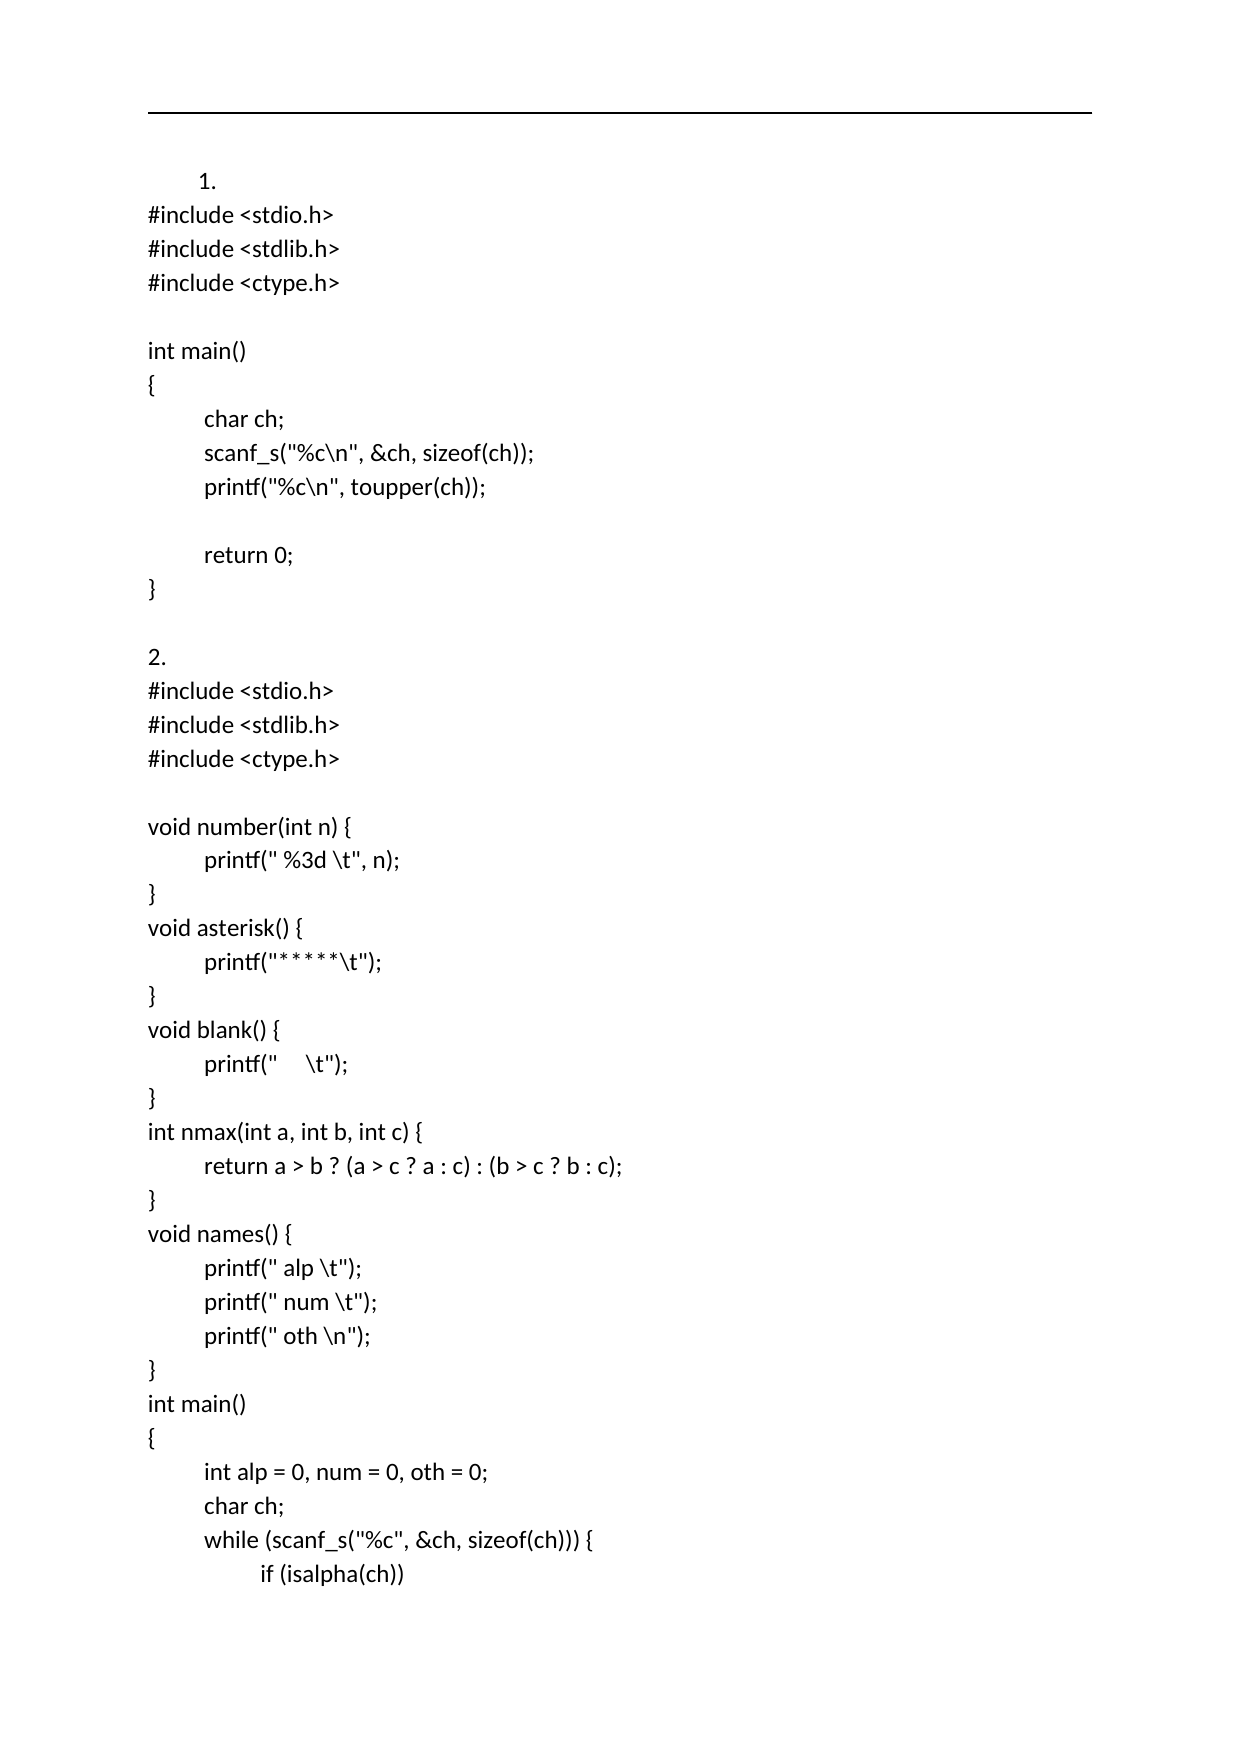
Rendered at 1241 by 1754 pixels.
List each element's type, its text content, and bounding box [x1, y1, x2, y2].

text #include <ctype.h> [148, 741, 1092, 775]
text if (isalpha(ch)) [260, 1556, 1092, 1590]
text { [148, 368, 1092, 402]
text 2. [148, 639, 1092, 673]
text return a > b ? (a > c ? a : c) : (b > c ? b : c); [204, 1149, 1092, 1183]
text char ch; [204, 402, 1092, 436]
text printf(" oth \n"); [204, 1318, 1092, 1352]
text void number(int n) { [148, 809, 1092, 843]
text } [148, 979, 1092, 1013]
text } [148, 571, 1092, 605]
text while (scanf_s("%c", &ch, sizeof(ch))) { [204, 1522, 1092, 1556]
text } [148, 1183, 1092, 1217]
text printf("%c\n", toupper(ch)); [204, 469, 1092, 503]
text return 0; [204, 537, 1092, 571]
text printf(" num \t"); [204, 1284, 1092, 1318]
text int main() [148, 334, 1092, 368]
text printf("*****\t"); [204, 945, 1092, 979]
text void blank() { [148, 1013, 1092, 1047]
text #include <stdio.h> [148, 198, 1092, 232]
text char ch; [204, 1488, 1092, 1522]
text scanf_s("%c\n", &ch, sizeof(ch)); [204, 436, 1092, 469]
text printf(" \t"); [204, 1047, 1092, 1081]
text int alp = 0, num = 0, oth = 0; [204, 1454, 1092, 1488]
text void asterisk() { [148, 911, 1092, 945]
text #include <ctype.h> [148, 266, 1092, 300]
text #include <stdlib.h> [148, 232, 1092, 266]
text { [148, 1420, 1092, 1454]
text void names() { [148, 1217, 1092, 1251]
text #include <stdio.h> [148, 673, 1092, 707]
text int nmax(int a, int b, int c) { [148, 1115, 1092, 1149]
text int main() [148, 1386, 1092, 1420]
text } [148, 1352, 1092, 1386]
text } [148, 1081, 1092, 1115]
text printf(" alp \t"); [204, 1251, 1092, 1284]
text #include <stdlib.h> [148, 707, 1092, 741]
text printf(" %3d \t", n); [204, 843, 1092, 877]
text } [148, 877, 1092, 911]
text 1. [148, 164, 1092, 198]
